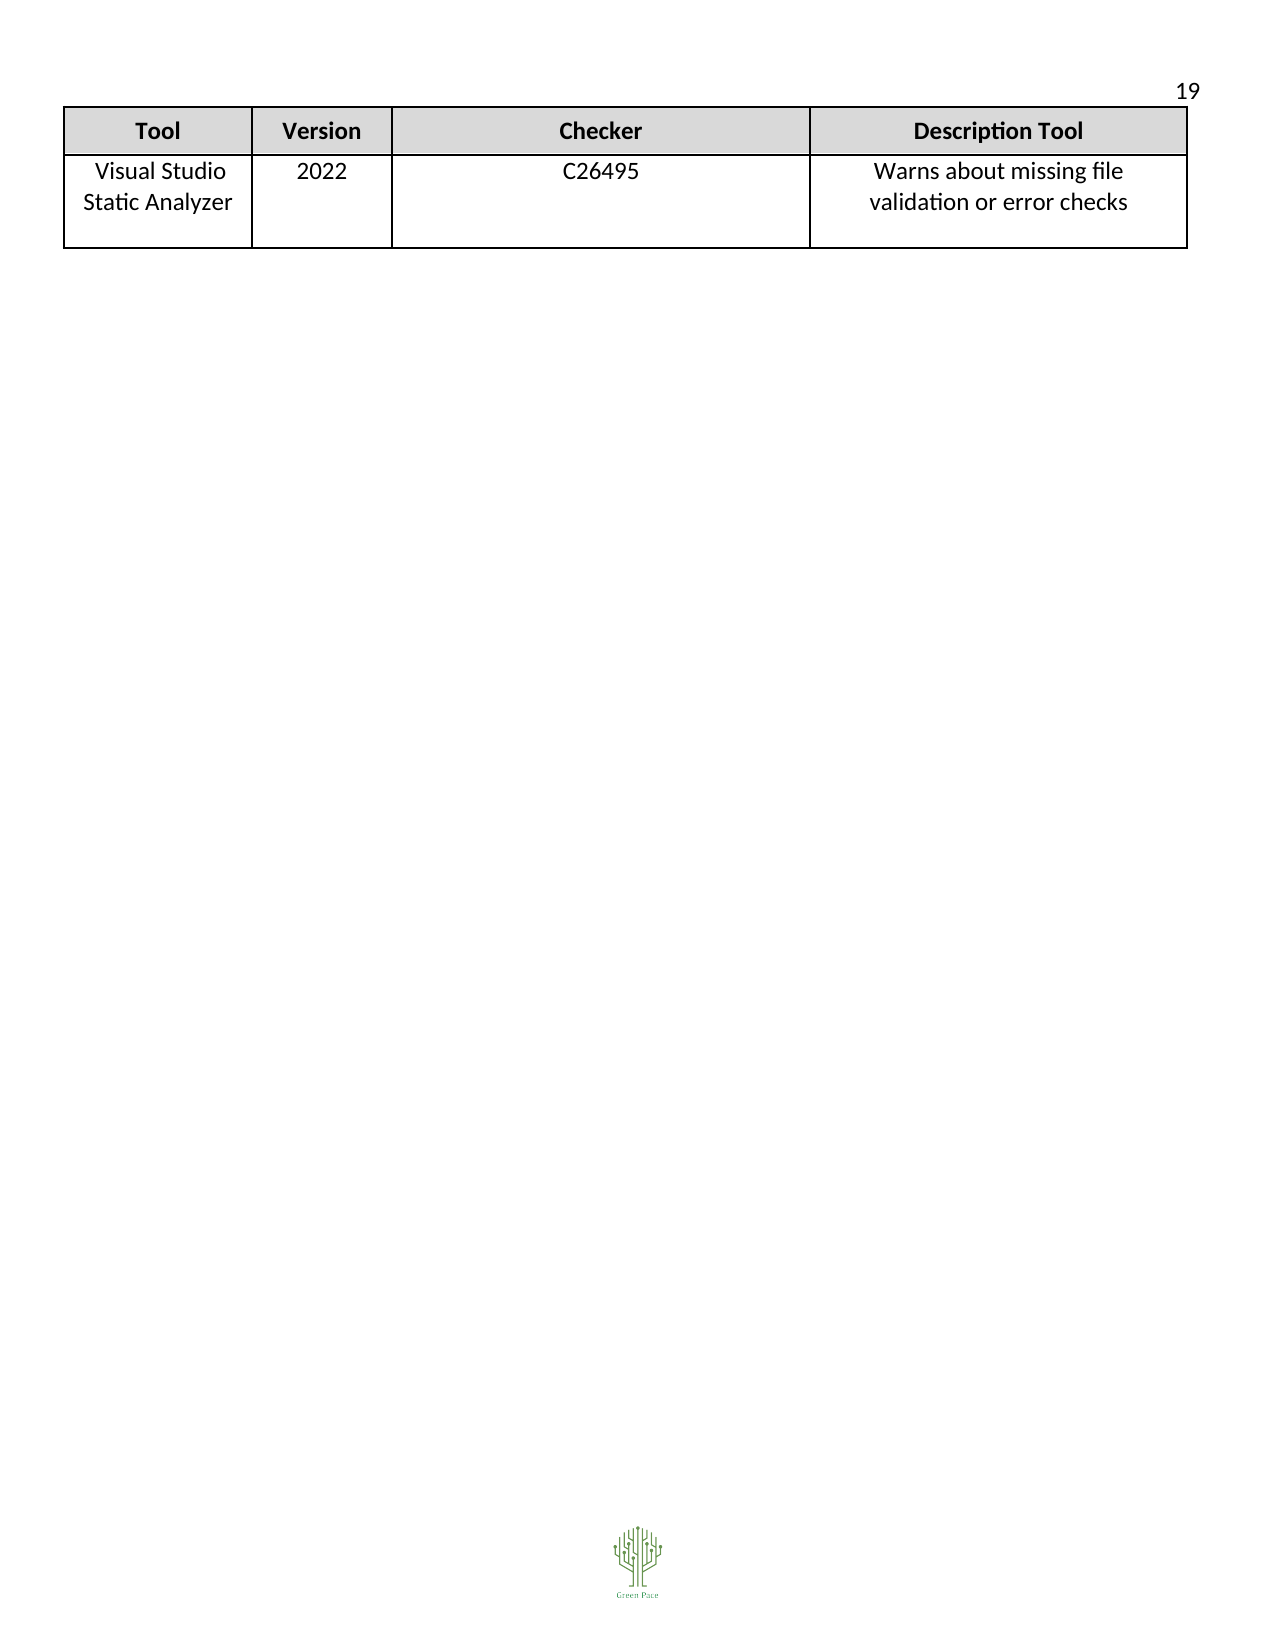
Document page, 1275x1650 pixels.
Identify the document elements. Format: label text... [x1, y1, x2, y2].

picture [605, 1521, 670, 1606]
table_cell 2022 [253, 156, 391, 247]
table_cell Warns about missing file validation or error checks [811, 156, 1186, 247]
table_cell C26495 [393, 156, 809, 247]
table_cell Visual Studio Static Analyzer [65, 156, 251, 247]
table_header Tool [65, 108, 251, 153]
table_header Description Tool [811, 108, 1186, 153]
table_header Checker [393, 108, 809, 153]
table_header Version [253, 108, 391, 153]
